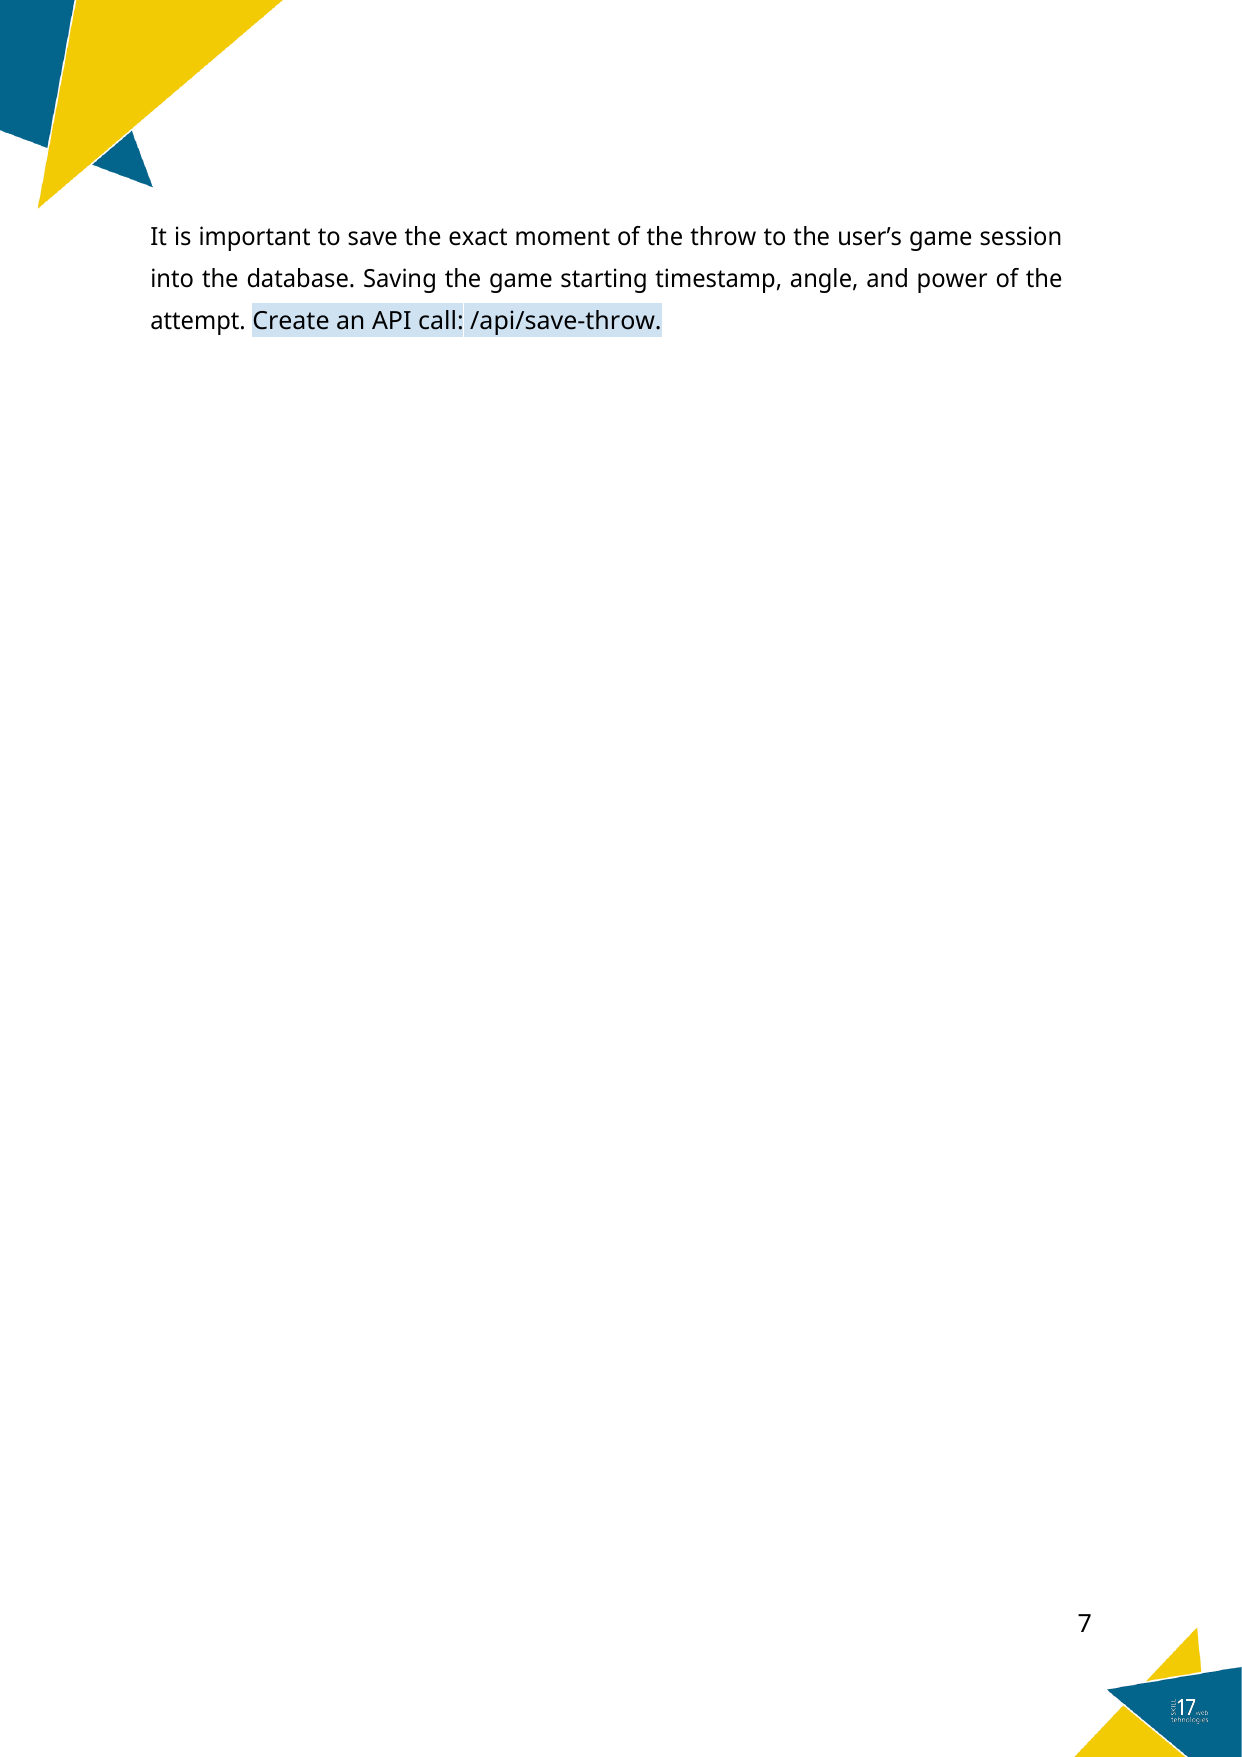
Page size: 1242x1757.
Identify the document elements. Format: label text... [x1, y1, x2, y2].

picture [311, 1518, 1242, 1757]
picture [0, 0, 931, 221]
text It is important to save the exact moment of the throw to the user’s game session into the database. Saving the game starting timestamp, angle, and power of the attempt. Create an API call: /api/save-throw. [150, 219, 1064, 337]
